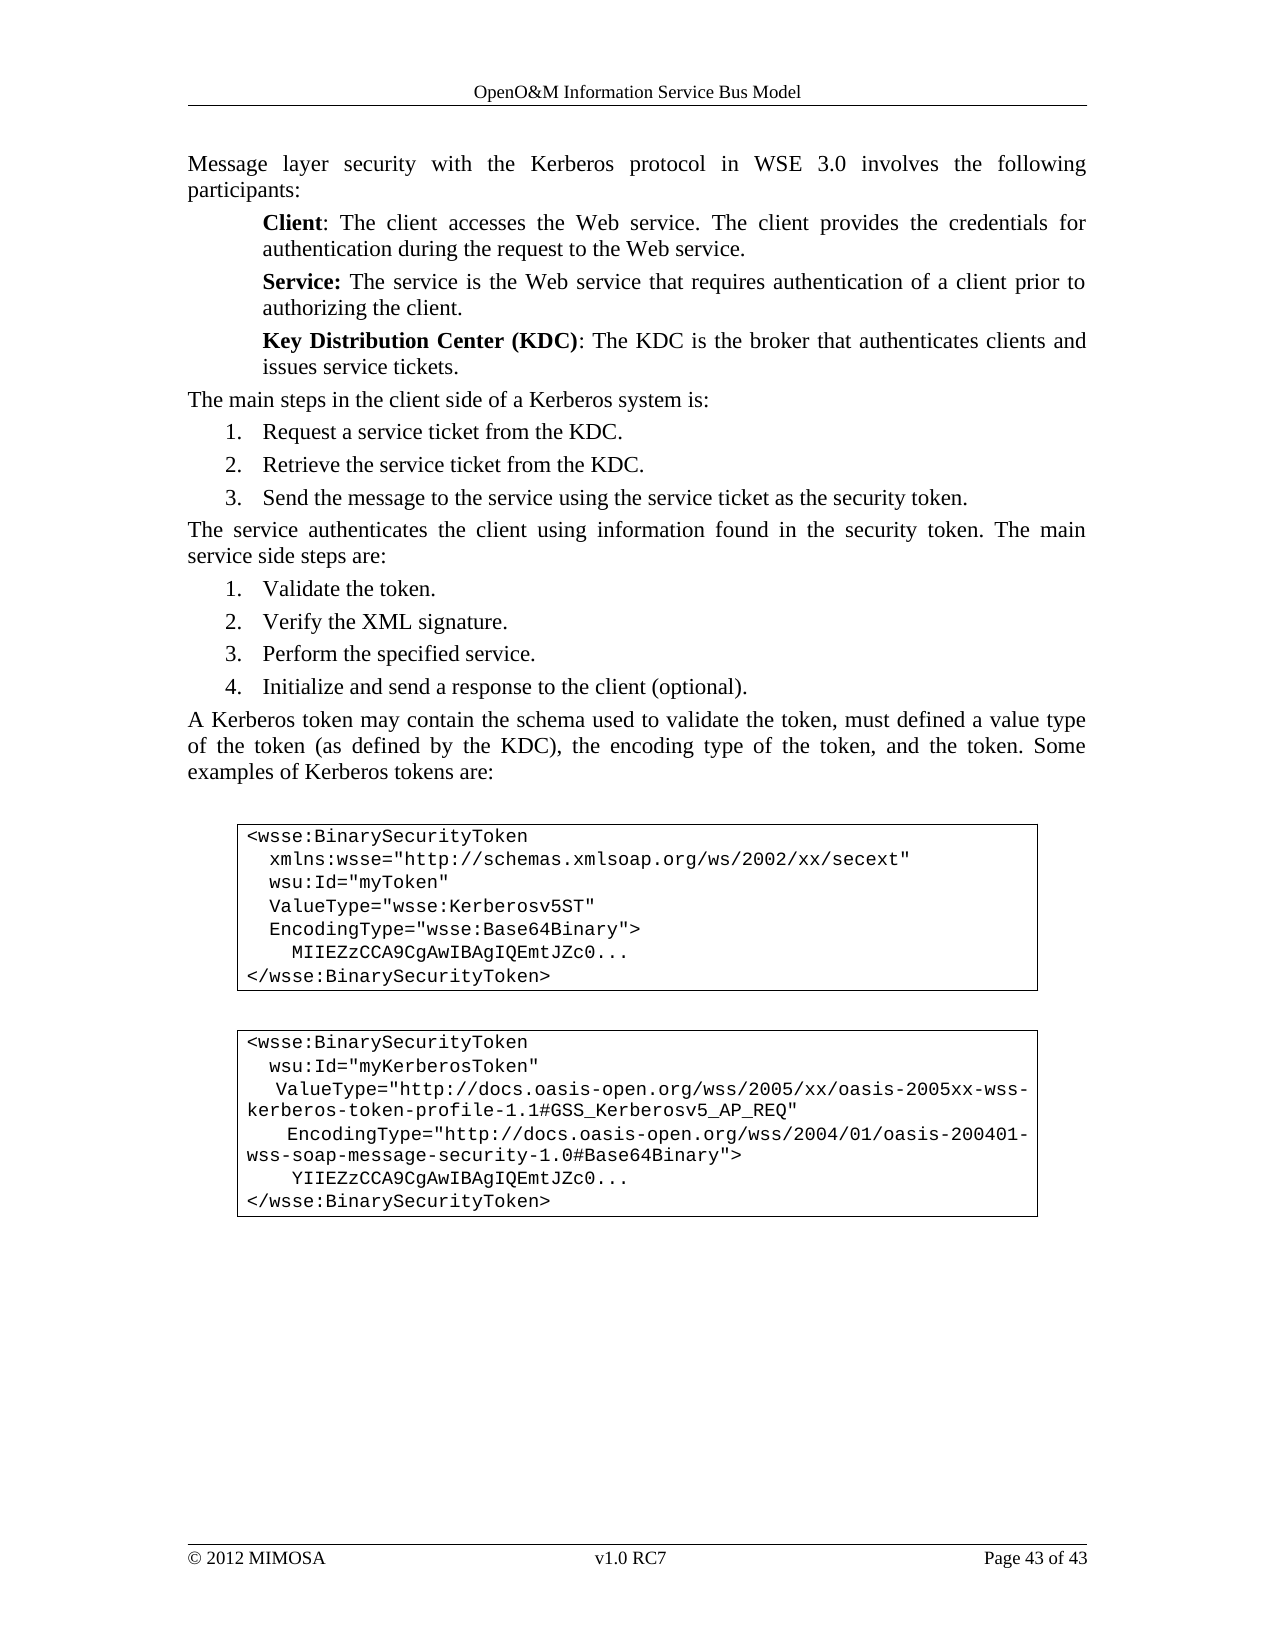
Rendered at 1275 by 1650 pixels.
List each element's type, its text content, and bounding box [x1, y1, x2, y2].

text wsu:Id="myToken" [238, 870, 1037, 893]
text Message layer security with the Kerberos protocol in WSE 3.0 involves the following participants: [187, 150, 1087, 203]
text The main steps in the client side of a Kerberos system is: [187, 386, 1087, 412]
text A Kerberos token may contain the schema used to validate the token, must defined a value type of the token (as defined by the KDC), the encoding type of the token, and the token. Some examples of Kerberos tokens are: [187, 706, 1087, 785]
text EncodingType="http://docs.oasis-open.org/wss/2004/01/oasis-200401-wss-soap-message-security-1.0#Base64Binary"> [238, 1121, 1037, 1166]
list Request a service ticket from the KDC. [225, 418, 1087, 445]
text xmlns:wsse="http://schemas.xmlsoap.org/ws/2002/xx/secext" [238, 847, 1037, 870]
text Key Distribution Center (KDC): The KDC is the broker that authenticates clients and issues service tickets. [262, 327, 1087, 379]
list Verify the XML signature. [225, 608, 1087, 634]
text <wsse:BinarySecurityToken [238, 825, 1037, 847]
text Service: The service is the Web service that requires authentication of a client prior to authorizing the client. [262, 268, 1087, 321]
text YIIEZzCCA9CgAwIBAgIQEmtJZc0... [238, 1166, 1037, 1189]
text ValueType="wsse:Kerberosv5ST" [238, 893, 1037, 917]
text <wsse:BinarySecurityToken [238, 1031, 1037, 1053]
text Client: The client accesses the Web service. The client provides the credentials for authentication during the request to the Web service. [262, 209, 1087, 262]
text MIIEZzCCA9CgAwIBAgIQEmtJZc0... [238, 940, 1037, 963]
list Validate the token. [225, 575, 1087, 602]
list Perform the specified service. [225, 640, 1087, 667]
text ValueType="http://docs.oasis-open.org/wss/2005/xx/oasis-2005xx-wss-kerberos-token-profile-1.1#GSS_Kerberosv5_AP_REQ" [238, 1077, 1037, 1121]
text wsu:Id="myKerberosToken" [238, 1053, 1037, 1077]
text EncodingType="wsse:Base64Binary"> [238, 917, 1037, 940]
list Retrieve the service ticket from the KDC. [225, 451, 1087, 477]
text </wsse:BinarySecurityToken> [238, 1189, 1037, 1216]
list Initialize and send a response to the client (optional). [225, 673, 1087, 699]
text The service authenticates the client using information found in the security token. The main service side steps are: [187, 516, 1087, 569]
text </wsse:BinarySecurityToken> [238, 963, 1037, 990]
list Send the message to the service using the service ticket as the security token. [225, 484, 1087, 510]
